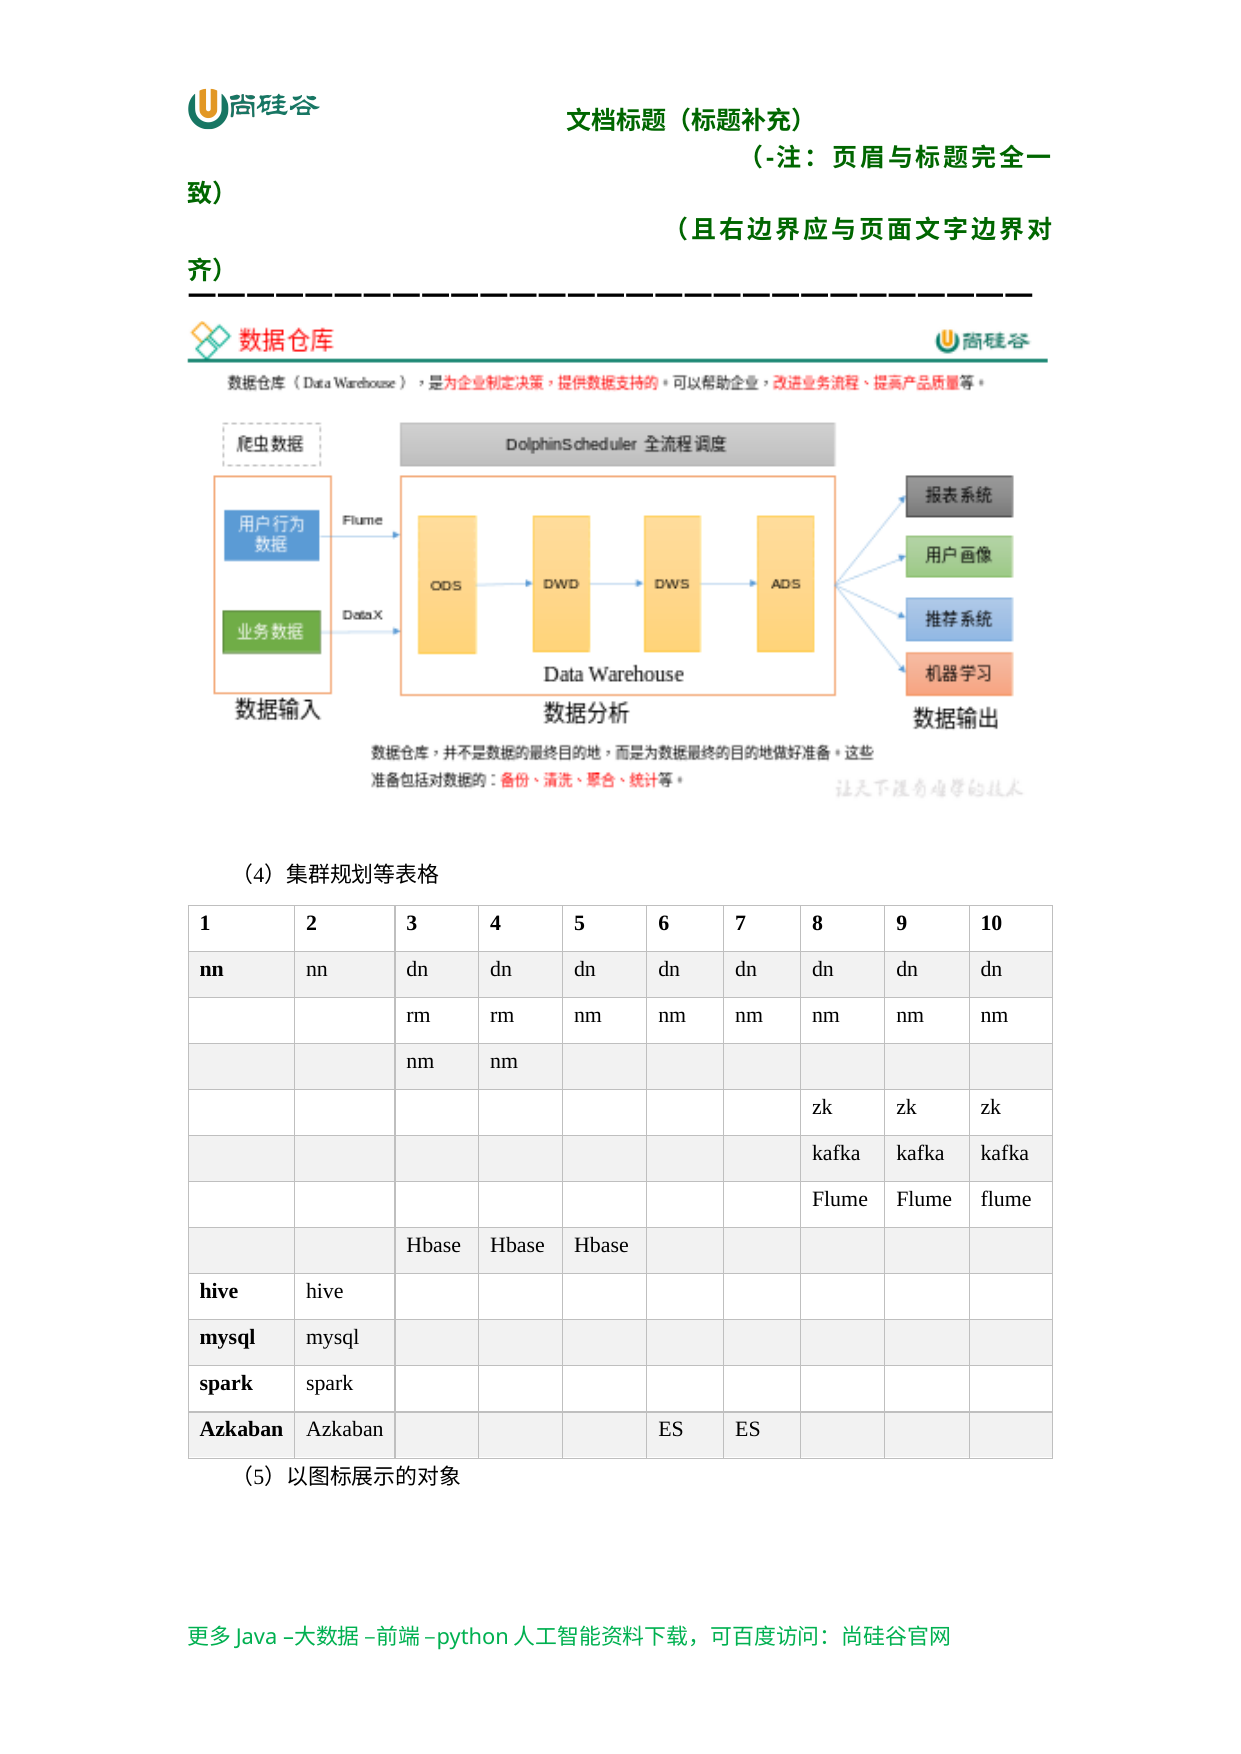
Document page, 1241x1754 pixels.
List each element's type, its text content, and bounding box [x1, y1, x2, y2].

table_header 9 [885, 906, 969, 951]
table_cell dn [396, 952, 478, 997]
table_cell [647, 1182, 723, 1227]
table_cell [801, 1044, 884, 1089]
table_cell [295, 1182, 394, 1227]
table_cell kafka [801, 1136, 884, 1181]
table_cell [295, 1228, 394, 1273]
table_cell zk [801, 1090, 884, 1135]
table_cell kafka [970, 1136, 1052, 1181]
table_header 1 [189, 906, 294, 951]
table_cell [970, 1413, 1052, 1457]
table_cell dn [647, 952, 723, 997]
table_cell dn [970, 952, 1052, 997]
table_cell [479, 1274, 562, 1319]
table_cell [479, 1090, 562, 1135]
table_cell [647, 1366, 723, 1411]
table_cell [189, 998, 294, 1043]
table_cell nn [295, 952, 394, 997]
table_cell [563, 1274, 646, 1319]
table_cell dn [563, 952, 646, 997]
table_cell [885, 1274, 969, 1319]
table_cell dn [479, 952, 562, 997]
table_cell zk [970, 1090, 1052, 1135]
table_cell [189, 1136, 294, 1181]
table_cell Hbase [396, 1228, 478, 1273]
table_cell Flume [885, 1182, 969, 1227]
table_cell nm [801, 998, 884, 1043]
table_cell dn [724, 952, 800, 997]
table_cell [647, 1090, 723, 1135]
table_cell Hbase [479, 1228, 562, 1273]
table_cell mysql [295, 1320, 394, 1365]
table_cell [647, 1228, 723, 1273]
table_cell [885, 1366, 969, 1411]
table_cell kafka [885, 1136, 969, 1181]
table_cell Hbase [563, 1228, 646, 1273]
table_cell [724, 1228, 800, 1273]
table_cell [724, 1182, 800, 1227]
table_cell [970, 1274, 1052, 1319]
table_cell [563, 1044, 646, 1089]
table_cell [801, 1320, 884, 1365]
table_cell [885, 1228, 969, 1273]
table_cell [724, 1274, 800, 1319]
table_cell [970, 1044, 1052, 1089]
table_cell Flume [801, 1182, 884, 1227]
table_cell dn [885, 952, 969, 997]
table_header 8 [801, 906, 884, 951]
table_cell nn [189, 952, 294, 997]
table_cell [563, 1366, 646, 1411]
table_cell [801, 1413, 884, 1457]
table_cell [885, 1413, 969, 1457]
table_cell [295, 1044, 394, 1089]
table_header 2 [295, 906, 394, 951]
table_cell [885, 1044, 969, 1089]
table_cell [724, 1044, 800, 1089]
table_header 7 [724, 906, 800, 951]
table_cell [479, 1136, 562, 1181]
table_cell [396, 1320, 478, 1365]
table_cell [970, 1366, 1052, 1411]
table_cell [724, 1136, 800, 1181]
table_cell zk [885, 1090, 969, 1135]
table_cell nm [970, 998, 1052, 1043]
table_cell nm [647, 998, 723, 1043]
table_cell [396, 1090, 478, 1135]
table_cell [396, 1366, 478, 1411]
table_cell mysql [189, 1320, 294, 1365]
table_cell rm [479, 998, 562, 1043]
table_cell flume [970, 1182, 1052, 1227]
table_cell ES [724, 1413, 800, 1457]
table_cell spark [295, 1366, 394, 1411]
table_cell rm [396, 998, 478, 1043]
table_cell Azkaban [189, 1413, 294, 1457]
table_cell hive [189, 1274, 294, 1319]
table_cell [563, 1413, 646, 1457]
picture [187, 88, 321, 130]
table_cell [563, 1182, 646, 1227]
table_cell nm [724, 998, 800, 1043]
table_cell [801, 1274, 884, 1319]
table_cell [396, 1274, 478, 1319]
table_cell [295, 1136, 394, 1181]
table_cell hive [295, 1274, 394, 1319]
table_cell [479, 1320, 562, 1365]
table_cell [396, 1182, 478, 1227]
table_cell [647, 1274, 723, 1319]
table_cell [801, 1228, 884, 1273]
table_header 10 [970, 906, 1052, 951]
table_header 4 [479, 906, 562, 951]
table_cell nm [396, 1044, 478, 1089]
table_cell [479, 1366, 562, 1411]
table_cell [189, 1182, 294, 1227]
text 以图标展示的对象 [187, 1459, 1053, 1491]
table_cell [801, 1366, 884, 1411]
table_cell spark [189, 1366, 294, 1411]
table_cell [647, 1320, 723, 1365]
table_cell nm [885, 998, 969, 1043]
table_cell [724, 1366, 800, 1411]
table_cell [647, 1044, 723, 1089]
table_cell ES [647, 1413, 723, 1457]
table_cell [970, 1320, 1052, 1365]
table_cell [724, 1320, 800, 1365]
table_cell [479, 1182, 562, 1227]
table_cell nm [563, 998, 646, 1043]
table_cell [189, 1044, 294, 1089]
table_cell [396, 1136, 478, 1181]
table_cell Azkaban [295, 1413, 394, 1457]
table_cell [563, 1136, 646, 1181]
table_cell [295, 1090, 394, 1135]
table_cell [647, 1136, 723, 1181]
table_cell [189, 1228, 294, 1273]
table_cell [724, 1090, 800, 1135]
table_cell [885, 1320, 969, 1365]
table_cell [479, 1413, 562, 1457]
table_cell [563, 1090, 646, 1135]
table_cell [189, 1090, 294, 1135]
table_cell [396, 1413, 478, 1457]
text 集群规划等表格 [187, 857, 1053, 889]
table_cell [295, 998, 394, 1043]
table_cell [970, 1228, 1052, 1273]
table_header 3 [396, 906, 478, 951]
table_cell [563, 1320, 646, 1365]
table_header 5 [563, 906, 646, 951]
table_header 6 [647, 906, 723, 951]
table_cell nm [479, 1044, 562, 1089]
table_cell dn [801, 952, 884, 997]
